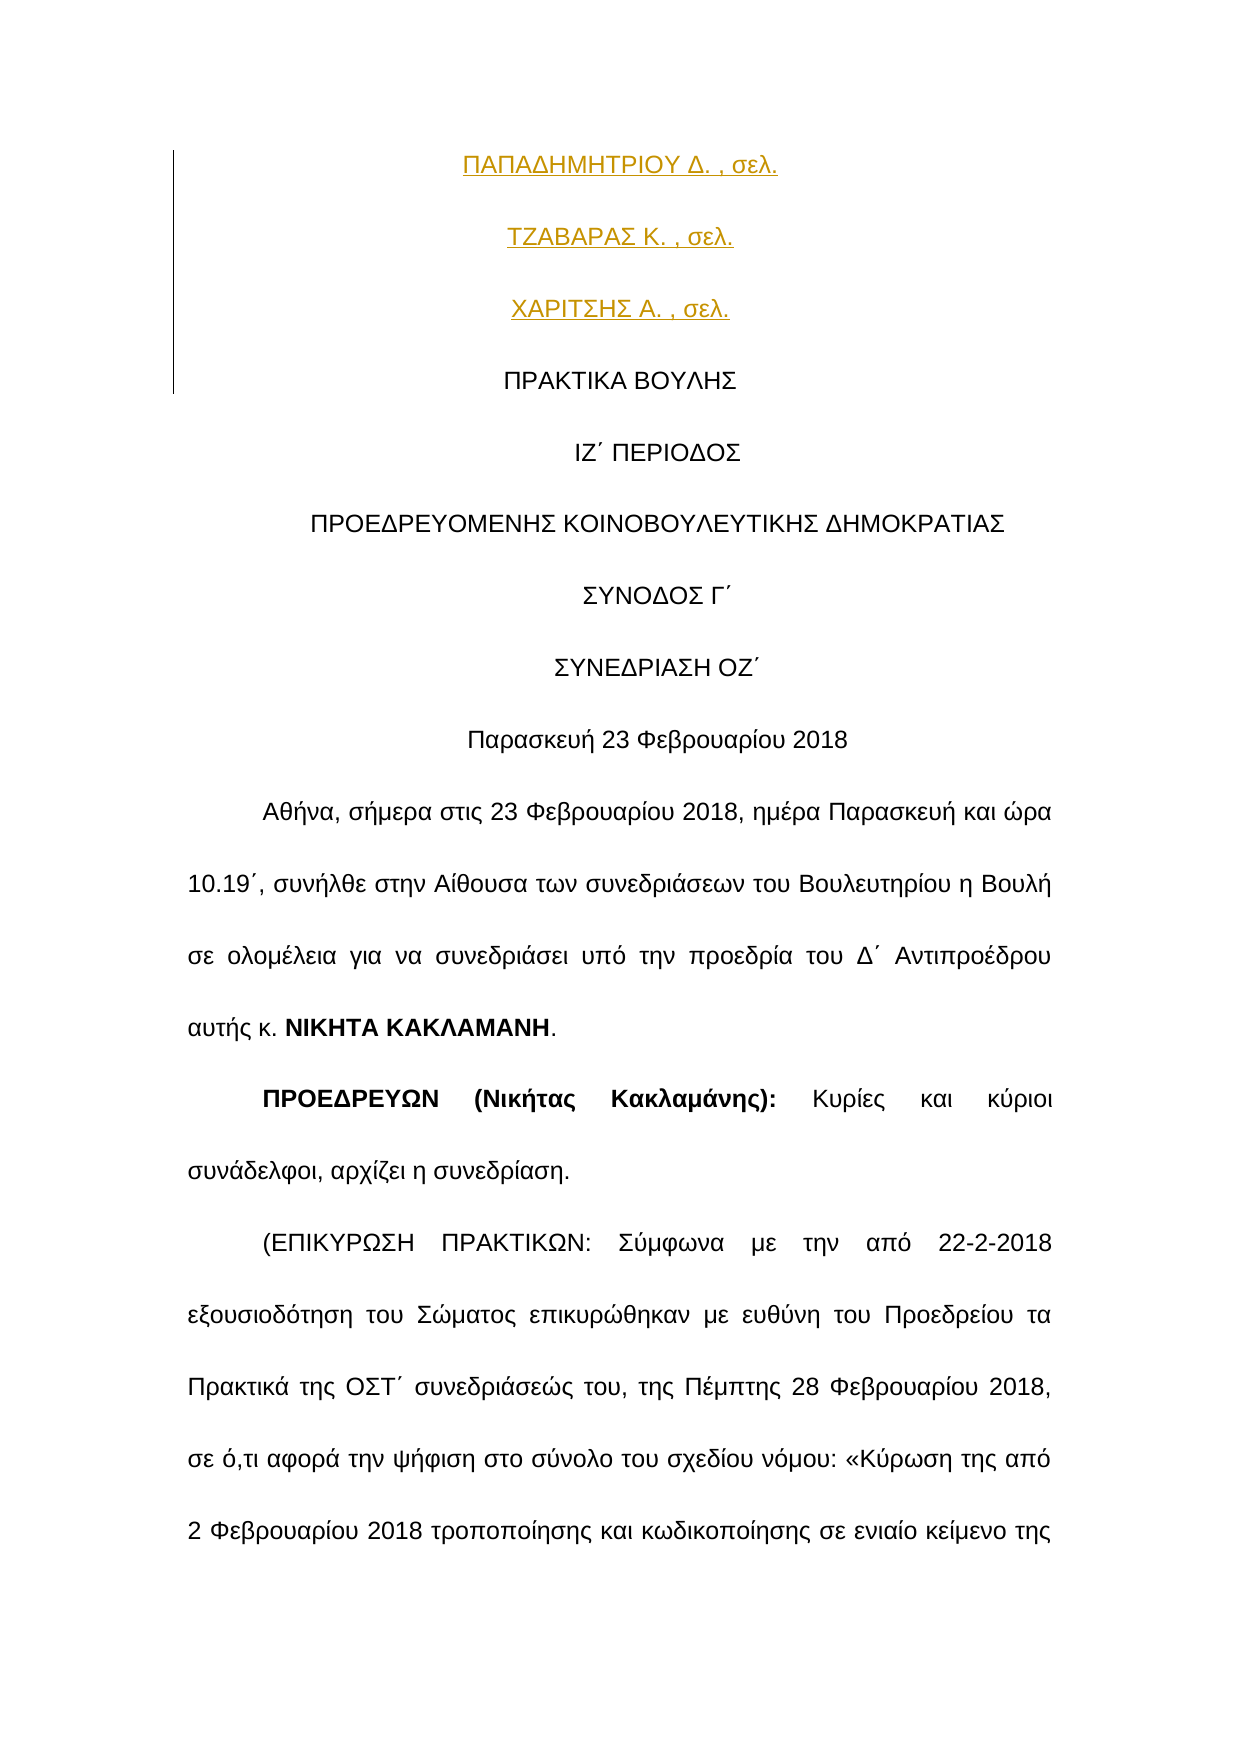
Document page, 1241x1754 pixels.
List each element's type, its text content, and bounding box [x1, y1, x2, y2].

text ΠΡΑΚΤΙΚΑ ΒΟΥΛΗΣ [187, 150, 1053, 394]
text ΣΥΝΕΔΡΙΑΣΗ ΟΖ΄ [187, 653, 1053, 682]
text Αθήνα, σήμερα στις 23 Φεβρουαρίου 2018, ημέρα Παρασκευή και ώρα 10.19΄, συνήλθε στην Αίθουσα των συνεδριάσεων του Βουλευτηρίου η Βουλή σε ολομέλεια για να συνεδριάσει υπό την προεδρία του Δ΄ Αντιπροέδρου αυτής κ. ΝΙΚΗΤΑ ΚΑΚΛΑΜΑΝΗ. [187, 797, 1053, 1041]
text ΣΥΝΟΔΟΣ Γ΄ [187, 581, 1053, 610]
text ΠΡΟΕΔΡΕΥΟΜΕΝΗΣ ΚΟΙΝΟΒΟΥΛΕΥΤΙΚΗΣ ΔΗΜΟΚΡΑΤΙΑΣ [187, 509, 1053, 538]
text Παρασκευή 23 Φεβρουαρίου 2018 [187, 725, 1053, 754]
text ΠΡΟΕΔΡΕΥΩΝ (Νικήτας Κακλαμάνης): Κυρίες και κύριοι συνάδελφοι, αρχίζει η συνεδρίαση. [187, 1084, 1053, 1185]
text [187, 1228, 1053, 1544]
text ΙΖ΄ ΠΕΡΙΟΔΟΣ [187, 437, 1053, 466]
